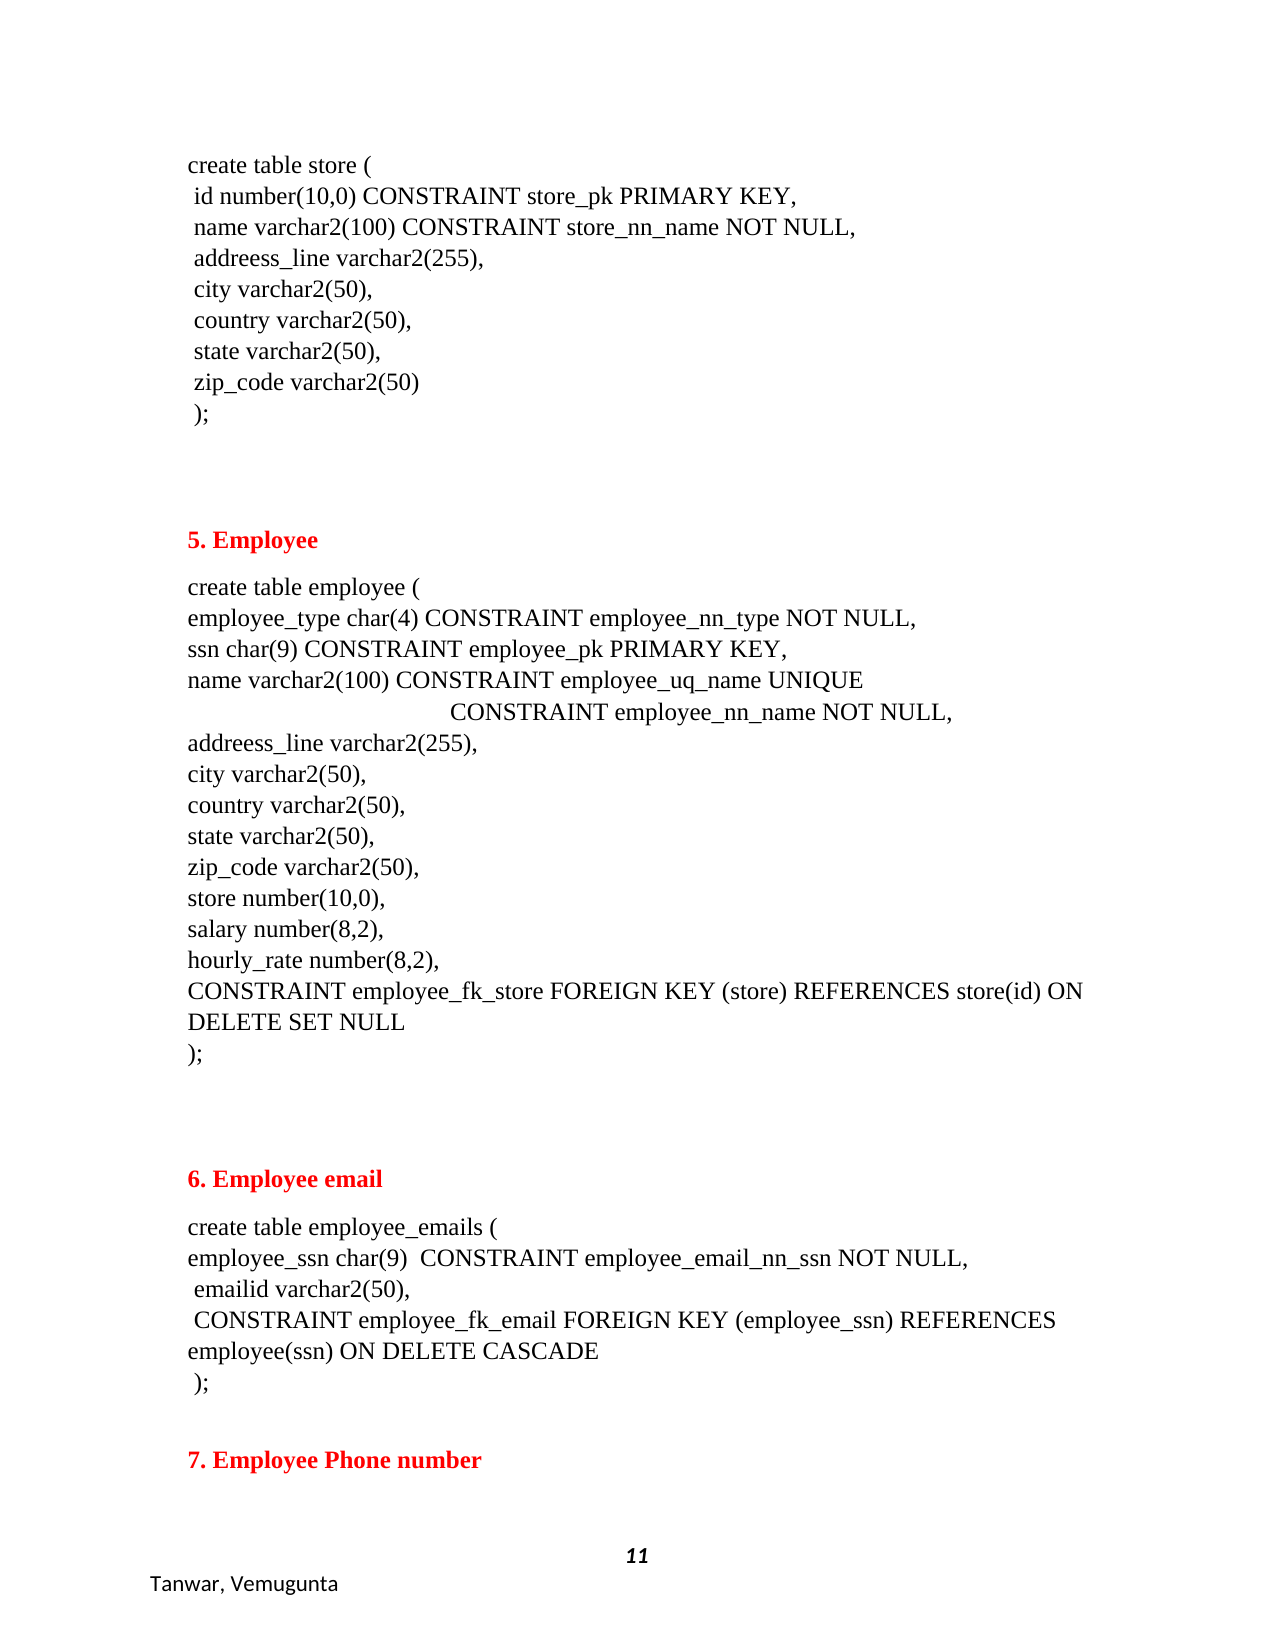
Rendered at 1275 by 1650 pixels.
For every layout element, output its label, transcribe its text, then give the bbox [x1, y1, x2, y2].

text state varchar2(50), [187, 336, 1125, 365]
text employee_ssn char(9) CONSTRAINT employee_email_nn_ssn NOT NULL, [187, 1243, 1125, 1272]
text ); [187, 398, 1125, 427]
text name varchar2(100) CONSTRAINT store_nn_name NOT NULL, [187, 212, 1125, 241]
text country varchar2(50), [187, 790, 1125, 818]
text country varchar2(50), [187, 305, 1125, 334]
text id number(10,0) CONSTRAINT store_pk PRIMARY KEY, [187, 181, 1125, 210]
text name varchar2(100) CONSTRAINT employee_uq_name UNIQUE [187, 666, 1125, 694]
text create table store ( [187, 150, 1125, 179]
text zip_code varchar2(50), [187, 852, 1125, 881]
text hourly_rate number(8,2), [187, 945, 1125, 974]
text zip_code varchar2(50) [187, 367, 1125, 396]
text city varchar2(50), [187, 274, 1125, 303]
text create table employee ( [187, 572, 1125, 601]
text ssn char(9) CONSTRAINT employee_pk PRIMARY KEY, [187, 634, 1125, 663]
text 5. Employee [187, 525, 1125, 553]
text ); [187, 1367, 1125, 1396]
text 6. Employee email [187, 1164, 1125, 1193]
text salary number(8,2), [187, 914, 1125, 943]
text addreess_line varchar2(255), [187, 243, 1125, 272]
text state varchar2(50), [187, 821, 1125, 849]
text CONSTRAINT employee_fk_email FOREIGN KEY (employee_ssn) REFERENCES employee(ssn) ON DELETE CASCADE [187, 1305, 1125, 1365]
text CONSTRAINT employee_nn_name NOT NULL, [187, 697, 1125, 725]
text ); [187, 1038, 1125, 1067]
text employee_type char(4) CONSTRAINT employee_nn_type NOT NULL, [187, 603, 1125, 632]
text addreess_line varchar2(255), [187, 728, 1125, 756]
text 7. Employee Phone number [187, 1445, 1125, 1474]
text city varchar2(50), [187, 759, 1125, 787]
text store number(10,0), [187, 883, 1125, 912]
text emailid varchar2(50), [187, 1274, 1125, 1303]
text create table employee_emails ( [187, 1212, 1125, 1241]
text CONSTRAINT employee_fk_store FOREIGN KEY (store) REFERENCES store(id) ON DELETE SET NULL [187, 976, 1125, 1036]
